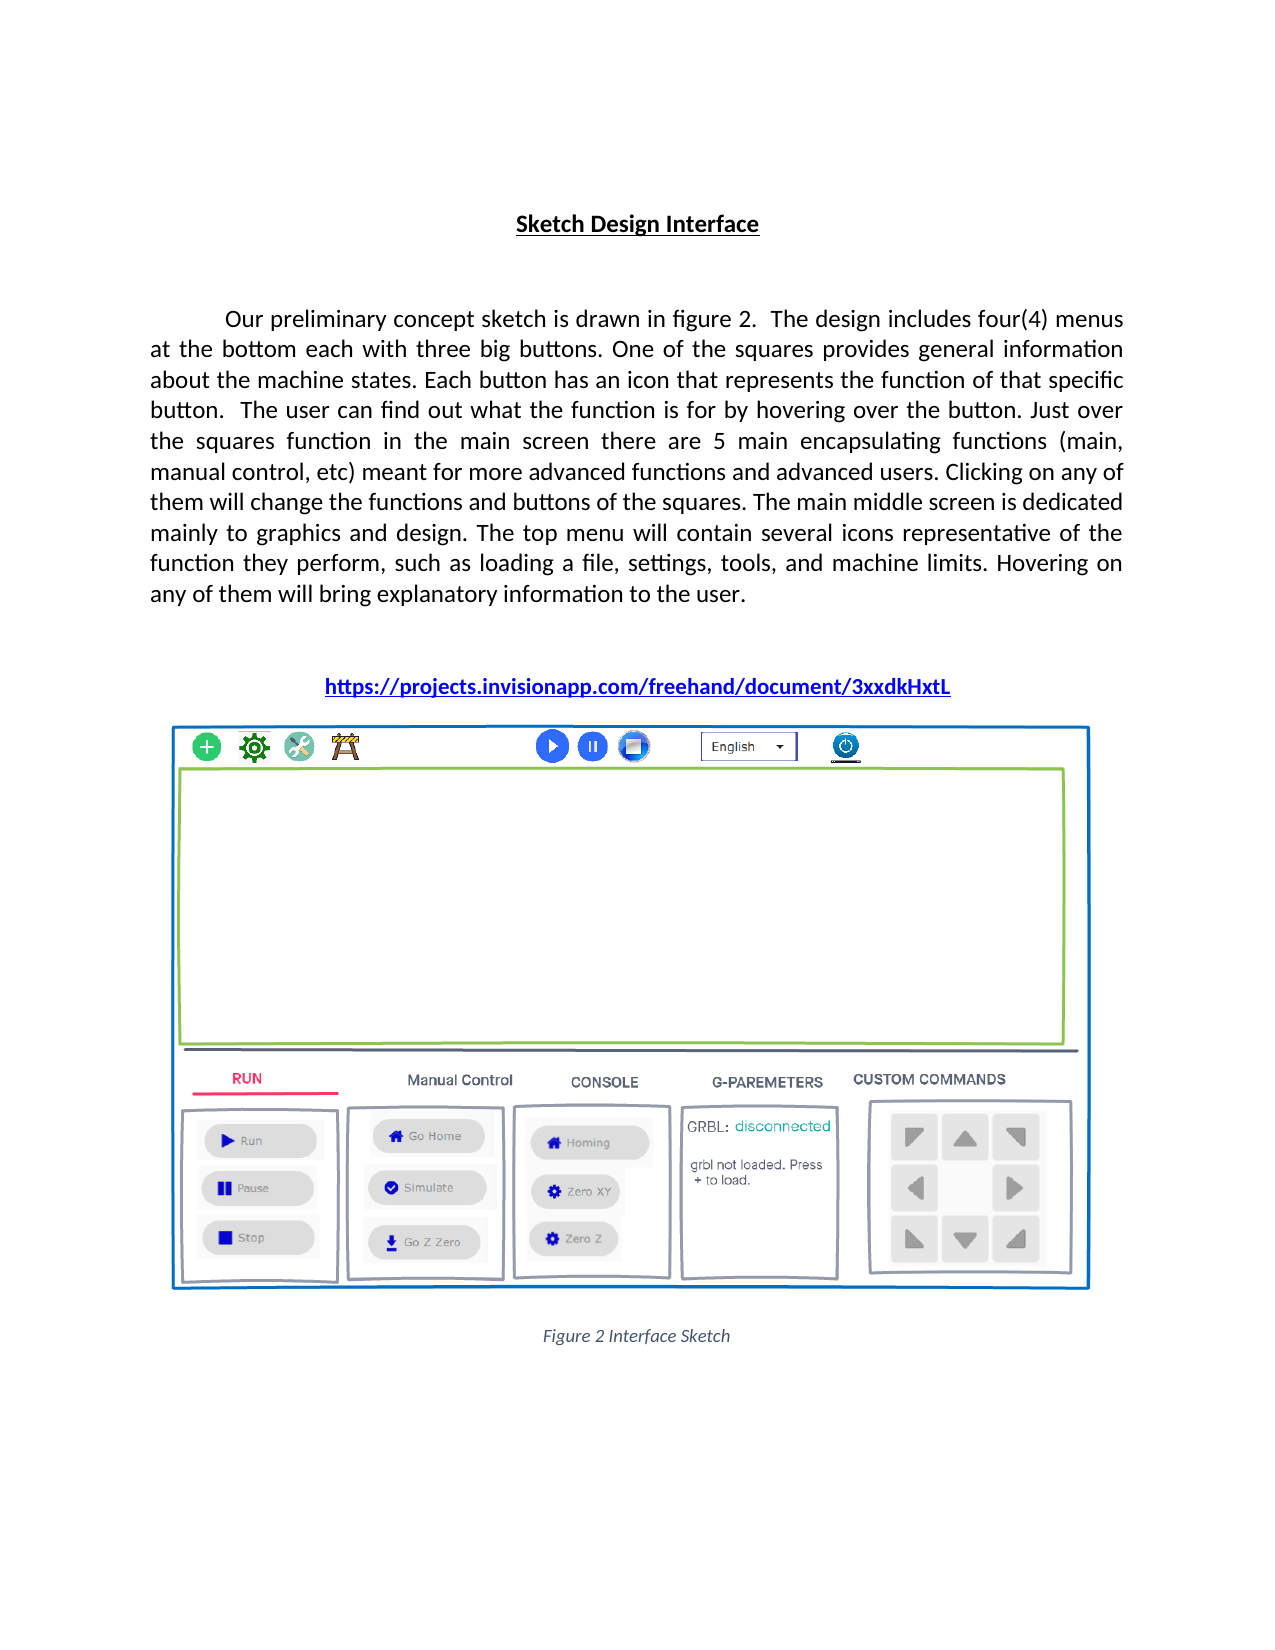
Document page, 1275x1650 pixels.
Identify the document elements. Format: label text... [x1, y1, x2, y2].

text Our preliminary concept sketch is drawn in figure 2. The design includes four(4) menus at the bottom each with three big buttons. One of the squares provides general information about the machine states. Each button has an icon that represents the function of that specific button. The user can find out what the function is for by hovering over the button. Just over the squares function in the main screen there are 5 main encapsulating functions (main, manual control, etc) meant for more advanced functions and advanced users. Clicking on any of them will change the functions and buttons of the squares. The main middle screen is dedicated mainly to graphics and design. The top menu will contain several icons representative of the function they perform, such as loading a file, settings, tools, and machine limits. Hovering on any of them will bring explanatory information to the user. [150, 303, 1125, 608]
text Sketch Design Interface [150, 209, 1125, 239]
picture [150, 718, 1125, 1306]
text https://projects.invisionapp.com/freehand/document/3xxdkHxtL [150, 672, 1125, 700]
